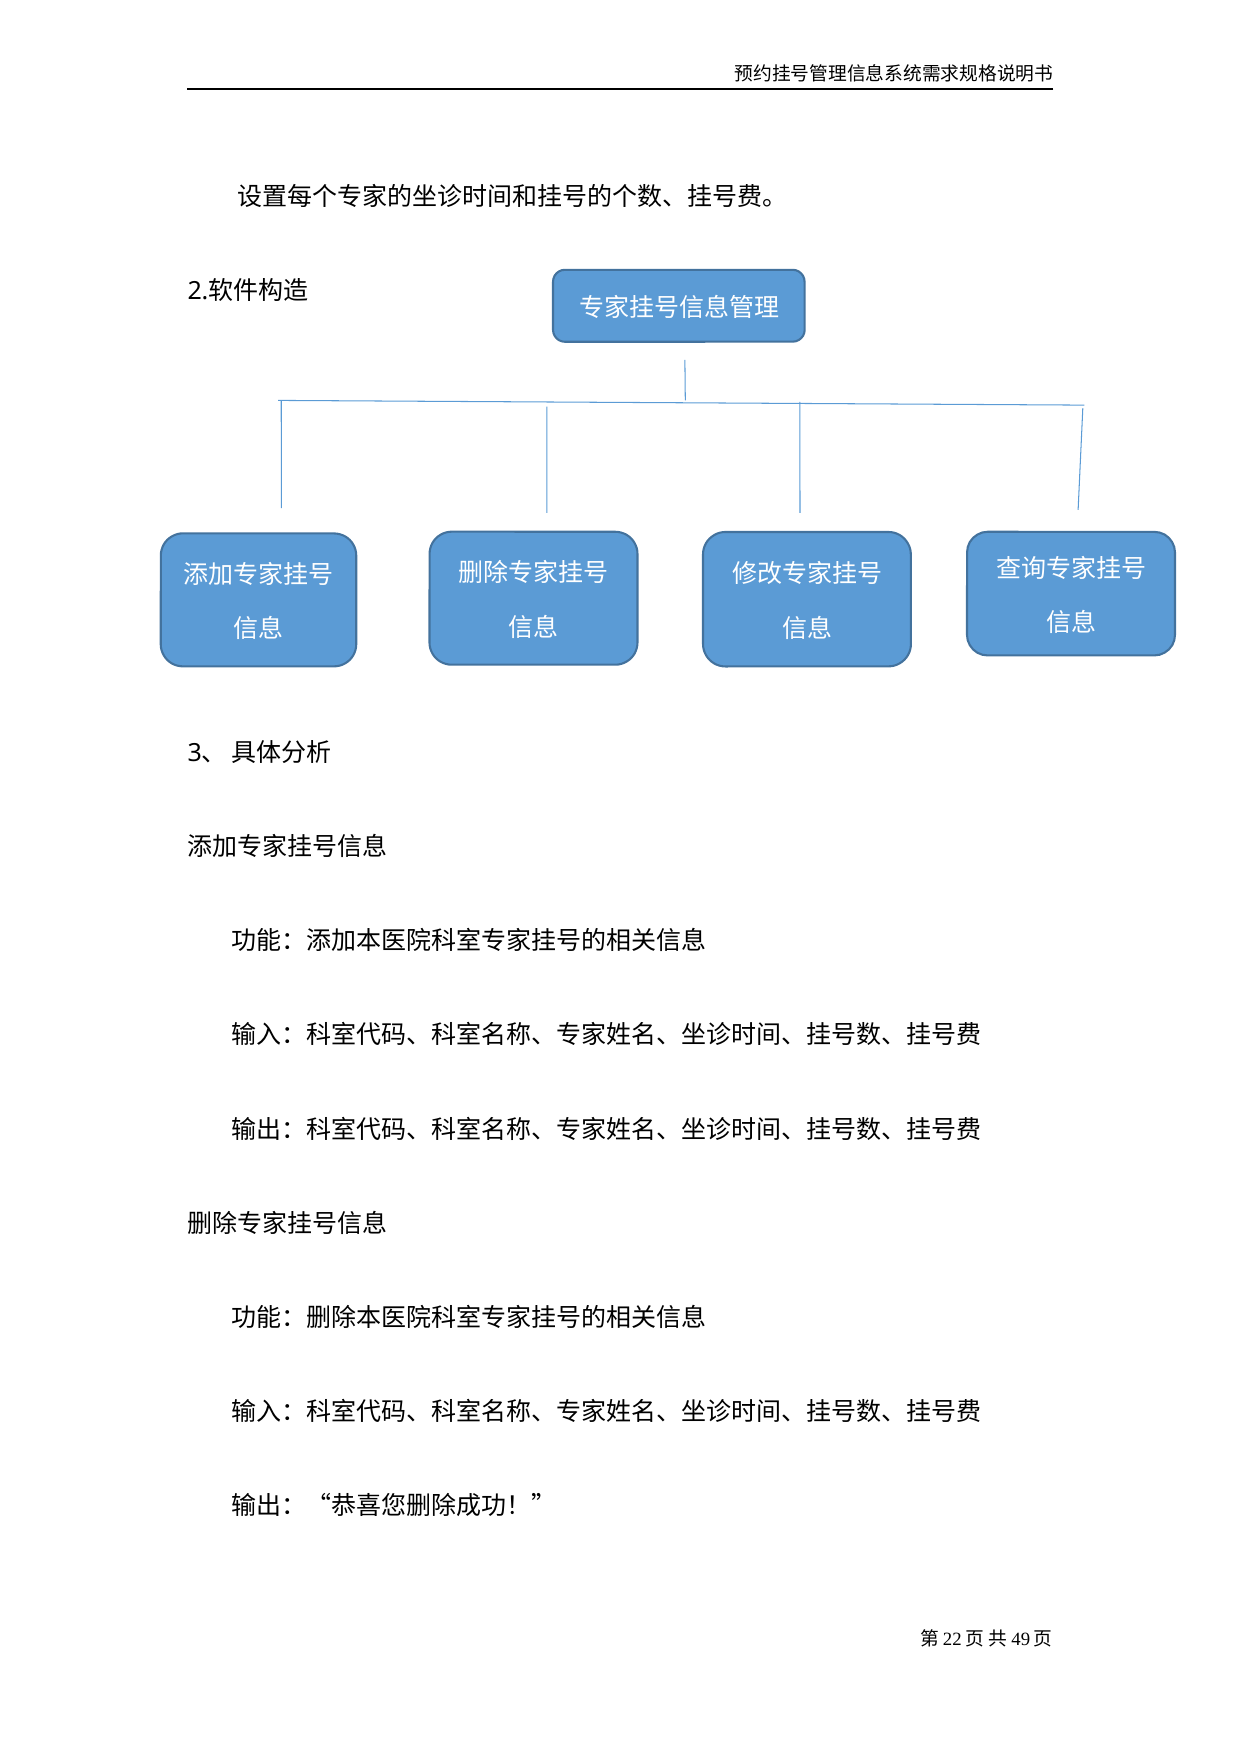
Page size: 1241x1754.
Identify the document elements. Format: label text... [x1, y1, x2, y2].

text 添加专家挂号信息 [187, 812, 1053, 877]
text 输入：科室代码、科室名称、专家姓名、坐诊时间、挂号数、挂号费 [187, 1001, 1053, 1066]
text 功能：删除本医院科室专家挂号的相关信息 [187, 1283, 1053, 1348]
text 设置每个专家的坐诊时间和挂号的个数、挂号费。 [187, 162, 1053, 227]
text 输入：科室代码、科室名称、专家姓名、坐诊时间、挂号数、挂号费 [187, 1377, 1053, 1442]
text 功能：添加本医院科室专家挂号的相关信息 [187, 906, 1053, 971]
text 删除专家挂号信息 [187, 1189, 1053, 1254]
text 输出：科室代码、科室名称、专家姓名、坐诊时间、挂号数、挂号费 [187, 1095, 1053, 1160]
text 3、 具体分析 [187, 718, 1053, 783]
text 2.软件构造 [187, 256, 1053, 321]
text 输出：“恭喜您删除成功！” [187, 1471, 1053, 1536]
